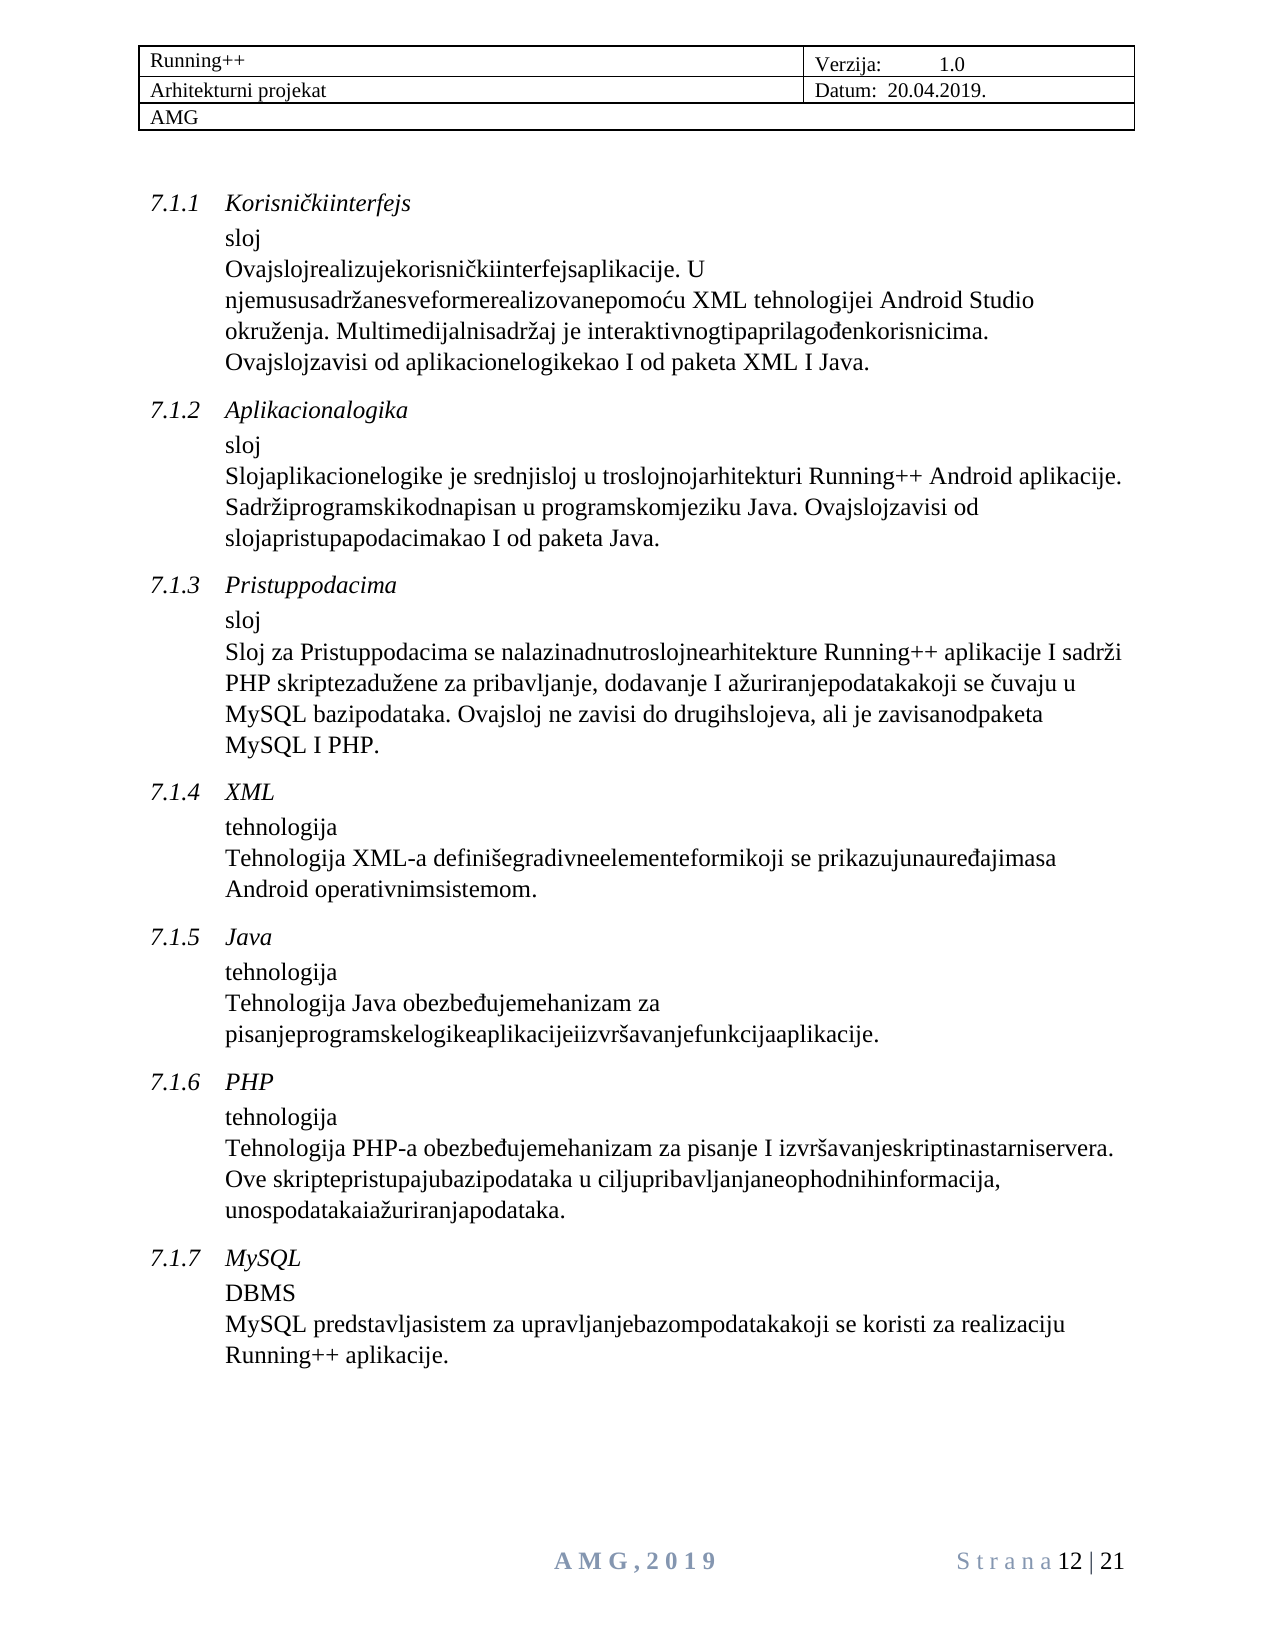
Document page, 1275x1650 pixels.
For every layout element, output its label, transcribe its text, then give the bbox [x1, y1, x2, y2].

text sloj Slojaplikacionelogike je srednjisloj u troslojnojarhitekturi Running++ Android aplikacije. Sadržiprogramskikodnapisan u programskomjeziku Java. Ovajslojzavisi od slojapristupapodacimakao I od paketa Java. [225, 430, 1125, 552]
text tehnologija Tehnologija PHP-a obezbeđujemehanizam za pisanje I izvršavanjeskriptinastarniservera. Ove skriptepristupajubazipodataka u ciljupribavljanjaneophodnihinformacija, unospodatakaiažuriranjapodataka. [225, 1102, 1125, 1224]
subtitle Java [150, 922, 1125, 951]
text tehnologija Tehnologija Java obezbeđujemehanizam za pisanjeprogramskelogikeaplikacijeiizvršavanjefunkcijaaplikacije. [225, 957, 1125, 1048]
text sloj Sloj za Pristuppodacima se nalazinadnutroslojnearhitekture Running++ aplikacije I sadrži PHP skriptezadužene za pribavljanje, dodavanje I ažuriranjepodatakakoji se čuvaju u MySQL bazipodataka. Ovajsloj ne zavisi do drugihslojeva, ali je zavisanodpaketa MySQL I PHP. [225, 606, 1125, 758]
text tehnologija Tehnologija XML-a definišegradivneelementeformikoji se prikazujunauređajimasa Android operativnimsistemom. [225, 812, 1125, 903]
subtitle MySQL [150, 1243, 1125, 1272]
text DBMS MySQL predstavljasistem za upravljanjebazompodatakakoji se koristi za realizaciju Running++ aplikacije. [225, 1278, 1125, 1369]
subtitle Aplikacionalogika [150, 395, 1125, 423]
subtitle PHP [150, 1067, 1125, 1096]
subtitle Pristuppodacima [150, 571, 1125, 599]
subtitle XML [150, 777, 1125, 806]
text sloj Ovajslojrealizujekorisničkiinterfejsaplikacije. U njemususadržanesveformerealizovanepomoću XML tehnologijei Android Studio okruženja. Multimedijalnisadržaj je interaktivnogtipaprilagođenkorisnicima. Ovajslojzavisi od aplikacionelogikekao I od paketa XML I Java. [225, 223, 1125, 376]
subtitle Korisničkiinterfejs [150, 188, 1125, 217]
